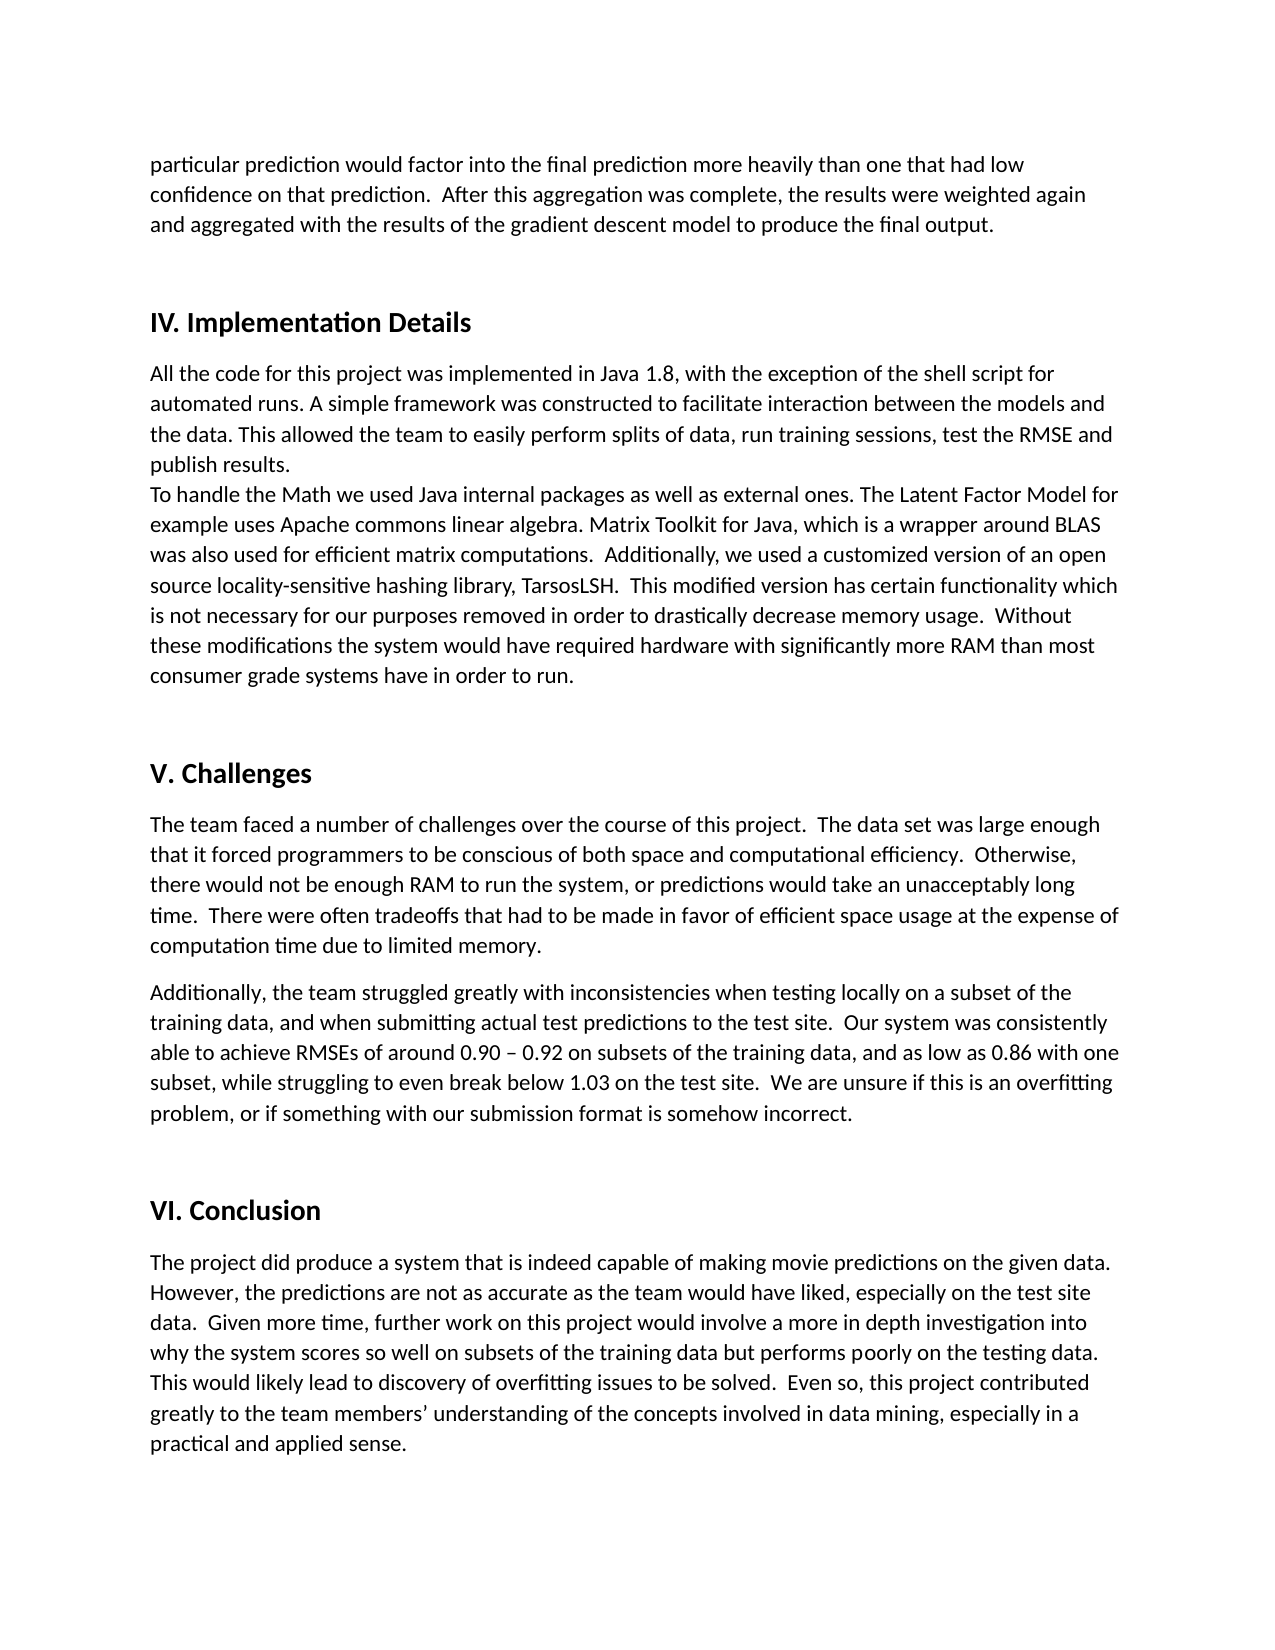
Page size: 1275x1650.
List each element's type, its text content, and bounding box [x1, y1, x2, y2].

text V. Challenges [150, 755, 1125, 791]
text Additionally, the team struggled greatly with inconsistencies when testing locally on a subset of the training data, and when submitting actual test predictions to the test site. Our system was consistently able to achieve RMSEs of around 0.90 – 0.92 on subsets of the training data, and as low as 0.86 with one subset, while struggling to even break below 1.03 on the test site. We are unsure if this is an overfitting problem, or if something with our submission format is somehow incorrect. [150, 978, 1125, 1127]
text IV. Implementation Details [150, 304, 1125, 340]
text All the code for this project was implemented in Java 1.8, with the exception of the shell script for automated runs. A simple framework was constructed to facilitate interaction between the models and the data. This allowed the team to easily perform splits of data, run training sessions, test the RMSE and publish results. To handle the Math we used Java internal packages as well as external ones. The Latent Factor Model for example uses Apache commons linear algebra. Matrix Toolkit for Java, which is a wrapper around BLAS was also used for efficient matrix computations. Additionally, we used a customized version of an open source locality-sensitive hashing library, TarsosLSH. This modified version has certain functionality which is not necessary for our purposes removed in order to drastically decrease memory usage. Without these modifications the system would have required hardware with significantly more RAM than most consumer grade systems have in order to run. [150, 359, 1125, 689]
text The project did produce a system that is indeed capable of making movie predictions on the given data. However, the predictions are not as accurate as the team would have liked, especially on the test site data. Given more time, further work on this project would involve a more in depth investigation into why the system scores so well on subsets of the training data but performs poorly on the testing data. This would likely lead to discovery of overfitting issues to be solved. Even so, this project contributed greatly to the team members’ understanding of the concepts involved in data mining, especially in a practical and applied sense. [150, 1248, 1125, 1457]
text VI. Conclusion [150, 1192, 1125, 1228]
text The team faced a number of challenges over the course of this project. The data set was large enough that it forced programmers to be conscious of both space and computational efficiency. Otherwise, there would not be enough RAM to run the system, or predictions would take an unacceptably long time. There were often tradeoffs that had to be made in favor of efficient space usage at the expense of computation time due to limited memory. [150, 810, 1125, 959]
